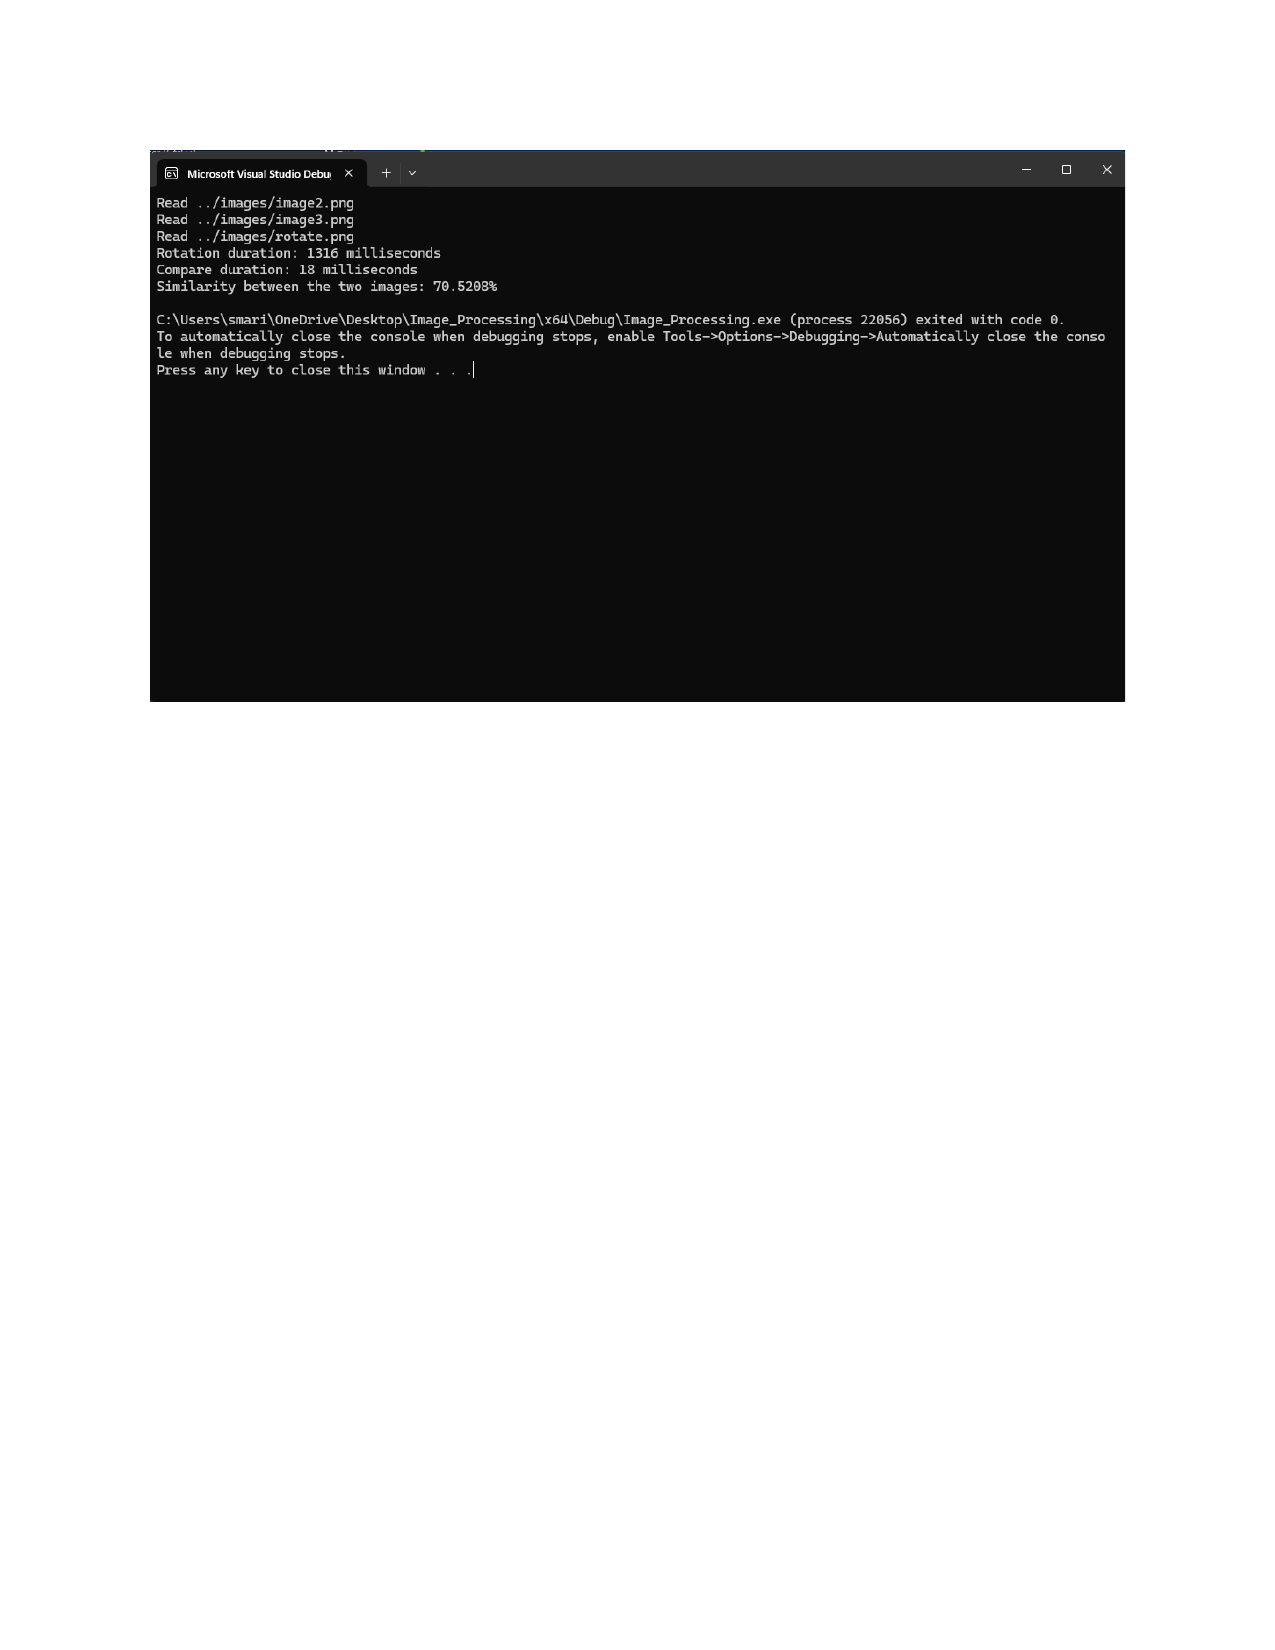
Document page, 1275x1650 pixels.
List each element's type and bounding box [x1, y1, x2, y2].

picture [150, 150, 1125, 702]
